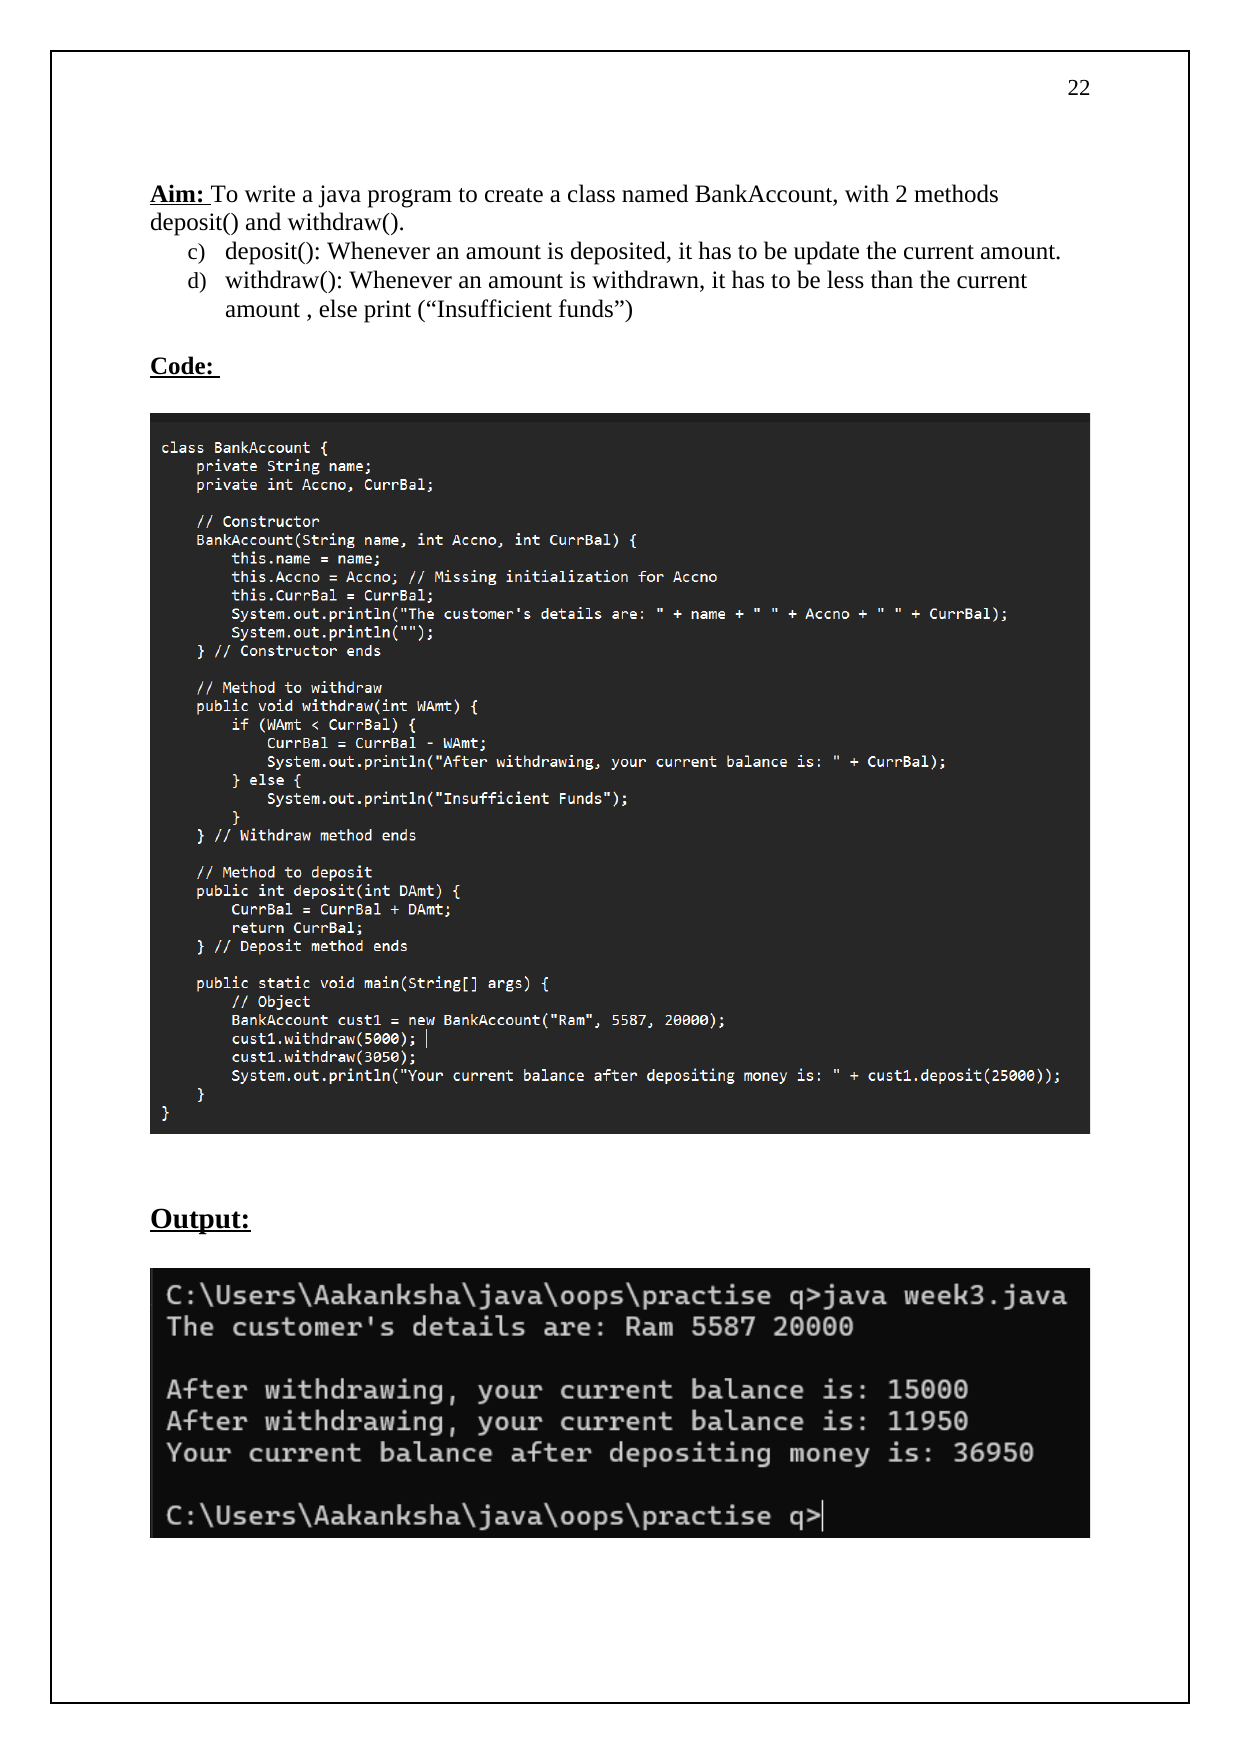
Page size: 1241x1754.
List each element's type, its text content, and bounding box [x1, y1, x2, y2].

text Aim: To write a java program to create a class named BankAccount, with 2 methods deposit() and withdraw(). [150, 179, 1090, 236]
text Code: [150, 351, 1090, 380]
picture [150, 1268, 1091, 1538]
list deposit(): Whenever an amount is deposited, it has to be update the current amount. [187, 236, 1090, 265]
text Output: [150, 1201, 1090, 1234]
picture [150, 413, 1091, 1134]
list withdraw(): Whenever an amount is withdrawn, it has to be less than the current amount , else print (“Insufficient funds”) [187, 265, 1090, 322]
